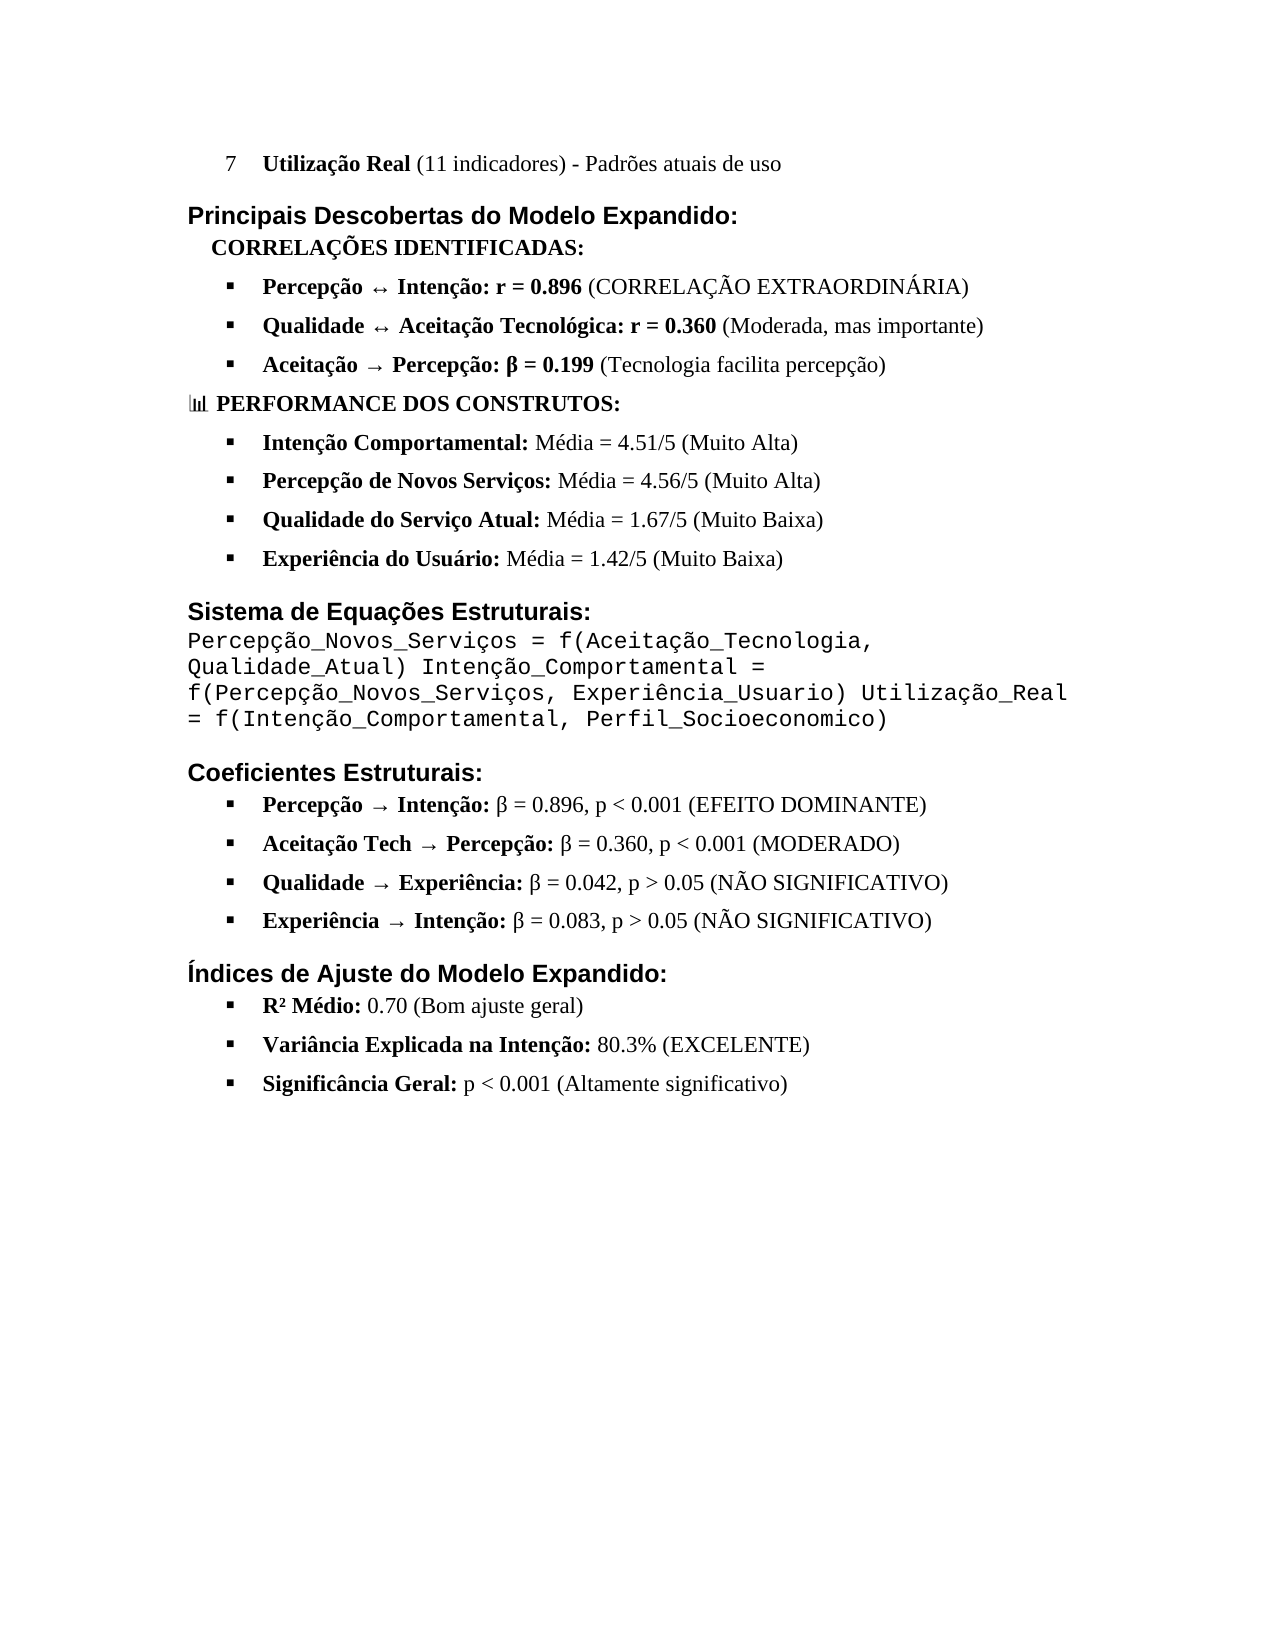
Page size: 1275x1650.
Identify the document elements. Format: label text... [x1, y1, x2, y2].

list Percepção de Novos Serviços: Média = 4.56/5 (Muito Alta) [225, 467, 1087, 494]
list Aceitação Tech → Percepção: β = 0.360, p < 0.001 (MODERADO) [225, 830, 1087, 856]
list Aceitação → Percepção: β = 0.199 (Tecnologia facilita percepção) [225, 351, 1087, 377]
list Qualidade do Serviço Atual: Média = 1.67/5 (Muito Baixa) [225, 506, 1087, 533]
list Variância Explicada na Intenção: 80.3% (EXCELENTE) [225, 1031, 1087, 1057]
text Percepção_Novos_Serviços = f(Aceitação_Tecnologia, Qualidade_Atual) Intenção_Comportamental = f(Percepção_Novos_Serviços, Experiência_Usuario) Utilização_Real = f(Intenção_Comportamental, Perfil_Socioeconomico) [187, 629, 1087, 733]
list Experiência do Usuário: Média = 1.42/5 (Muito Baixa) [225, 545, 1087, 571]
subtitle Índices de Ajuste do Modelo Expandido: [187, 959, 1087, 988]
subtitle Sistema de Equações Estruturais: [187, 596, 1087, 625]
list Utilização Real (11 indicadores) - Padrões atuais de uso [225, 150, 1087, 176]
text 📊 PERFORMANCE DOS CONSTRUTOS: [187, 390, 1087, 416]
text 🔥 CORRELAÇÕES IDENTIFICADAS: [187, 234, 1087, 261]
list R² Médio: 0.70 (Bom ajuste geral) [225, 992, 1087, 1018]
list Qualidade ↔ Aceitação Tecnológica: r = 0.360 (Moderada, mas importante) [225, 312, 1087, 338]
list Percepção → Intenção: β = 0.896, p < 0.001 (EFEITO DOMINANTE) [225, 791, 1087, 817]
list Intenção Comportamental: Média = 4.51/5 (Muito Alta) [225, 428, 1087, 455]
list Qualidade → Experiência: β = 0.042, p > 0.05 (NÃO SIGNIFICATIVO) [225, 869, 1087, 895]
list Experiência → Intenção: β = 0.083, p > 0.05 (NÃO SIGNIFICATIVO) [225, 908, 1087, 934]
subtitle Coeficientes Estruturais: [187, 758, 1087, 787]
list Percepção ↔ Intenção: r = 0.896 (CORRELAÇÃO EXTRAORDINÁRIA) [225, 273, 1087, 299]
list Significância Geral: p < 0.001 (Altamente significativo) [225, 1069, 1087, 1096]
subtitle Principais Descobertas do Modelo Expandido: [187, 201, 1087, 230]
